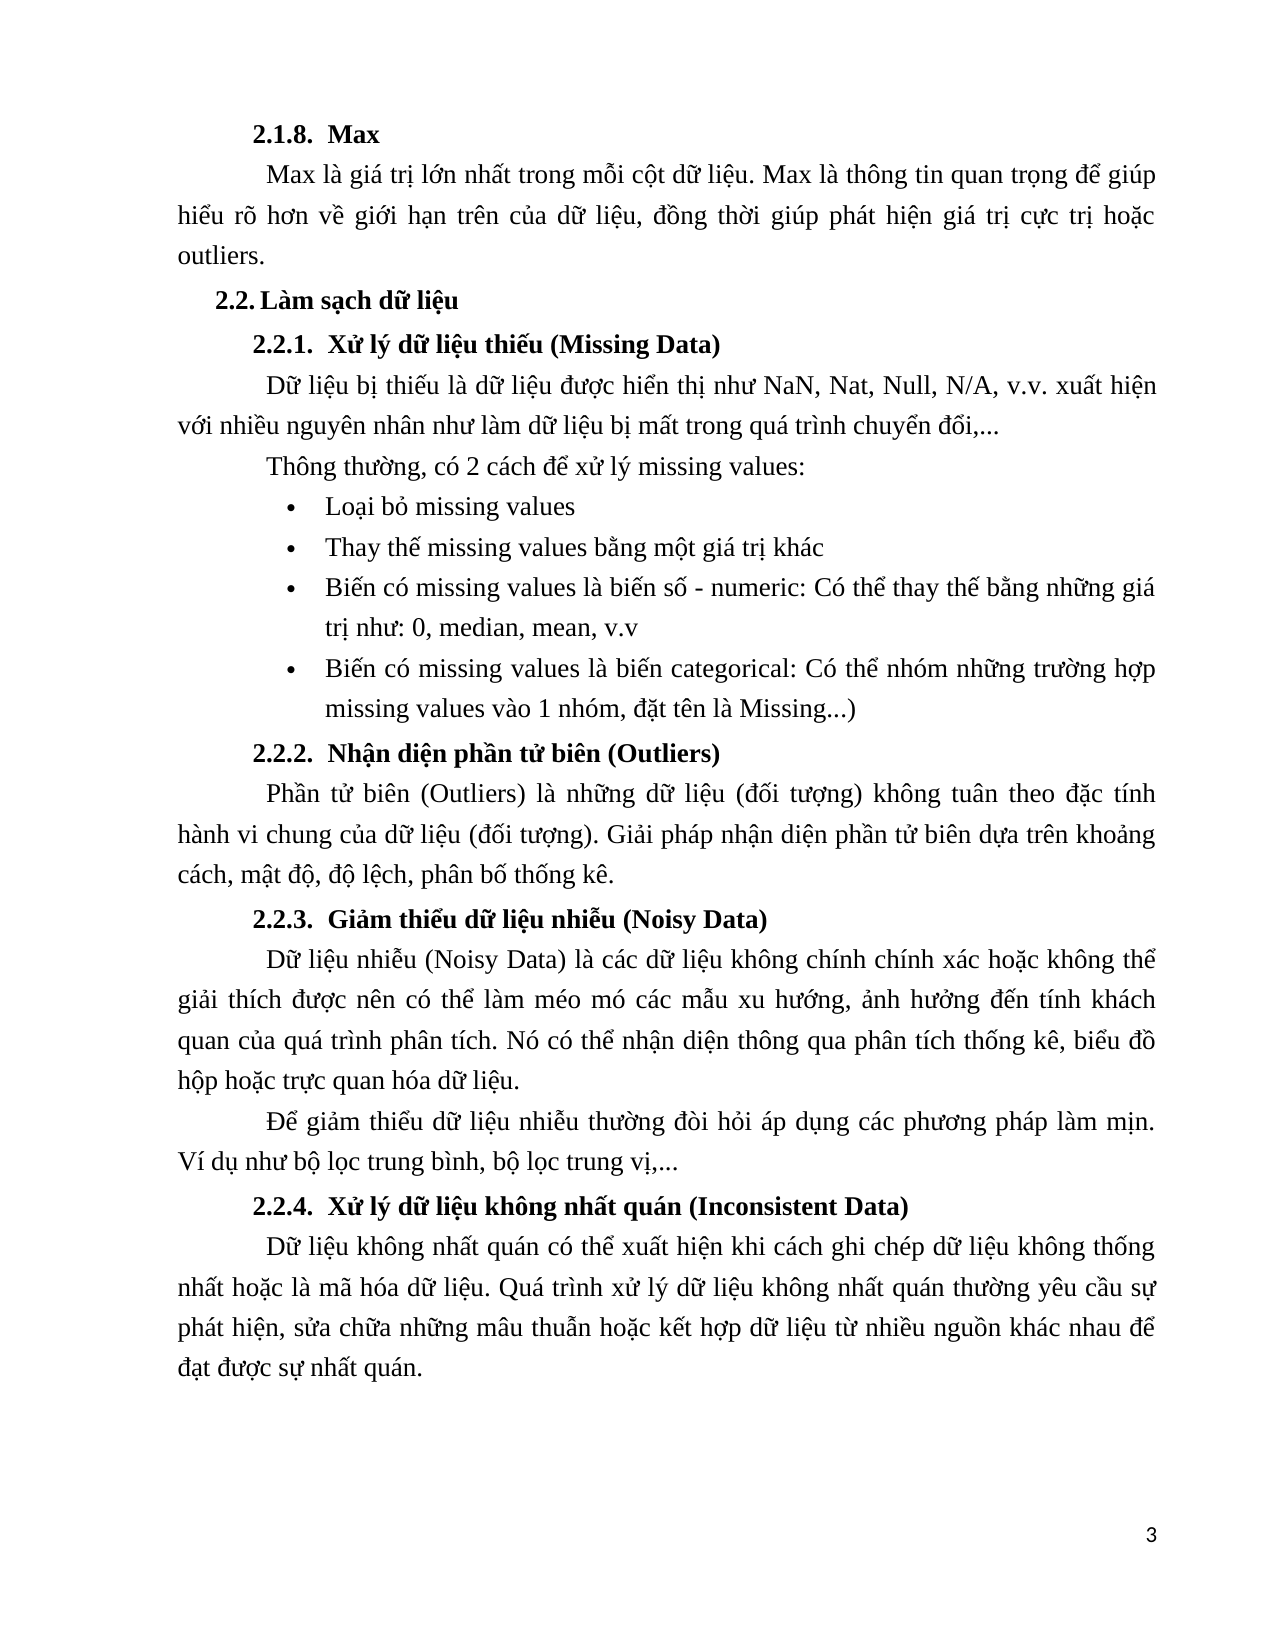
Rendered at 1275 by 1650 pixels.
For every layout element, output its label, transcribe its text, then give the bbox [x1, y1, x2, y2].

text Dữ liệu bị thiếu là dữ liệu được hiển thị như NaN, Nat, Null, N/A, v.v. xuất hiện với nhiều nguyên nhân như làm dữ liệu bị mất trong quá trình chuyển đổi,... [177, 369, 1157, 441]
subtitle Làm sạch dữ liệu [215, 284, 1157, 315]
list Loại bỏ missing values [287, 490, 1157, 521]
text Dữ liệu nhiễu (Noisy Data) là các dữ liệu không chính chính xác hoặc không thể giải thích được nên có thể làm méo mó các mẫu xu hướng, ảnh hưởng đến tính khách quan của quá trình phân tích. Nó có thể nhận diện thông qua phân tích thống kê, biểu đồ hộp hoặc trực quan hóa dữ liệu. [177, 943, 1157, 1096]
subtitle Giảm thiểu dữ liệu nhiễu (Noisy Data) [252, 903, 1157, 934]
subtitle Xử lý dữ liệu thiếu (Missing Data) [252, 328, 1157, 360]
text Phần tử biên (Outliers) là những dữ liệu (đối tượng) không tuân theo đặc tính hành vi chung của dữ liệu (đối tượng). Giải pháp nhận diện phần tử biên dựa trên khoảng cách, mật độ, độ lệch, phân bố thống kê. [177, 777, 1157, 889]
subtitle Max [252, 118, 1157, 149]
text Max là giá trị lớn nhất trong mỗi cột dữ liệu. Max là thông tin quan trọng để giúp hiểu rõ hơn về giới hạn trên của dữ liệu, đồng thời giúp phát hiện giá trị cực trị hoặc outliers. [177, 158, 1157, 271]
list Biến có missing values là biến categorical: Có thể nhóm những trường hợp missing values vào 1 nhóm, đặt tên là Missing...) [287, 652, 1157, 723]
text Để giảm thiểu dữ liệu nhiễu thường đòi hỏi áp dụng các phương pháp làm mịn. Ví dụ như bộ lọc trung bình, bộ lọc trung vị,... [177, 1105, 1157, 1176]
list Thay thế missing values bằng một giá trị khác [287, 531, 1157, 562]
subtitle Nhận diện phần tử biên (Outliers) [252, 737, 1157, 768]
subtitle Xử lý dữ liệu không nhất quán (Inconsistent Data) [252, 1190, 1157, 1221]
text Dữ liệu không nhất quán có thể xuất hiện khi cách ghi chép dữ liệu không thống nhất hoặc là mã hóa dữ liệu. Quá trình xử lý dữ liệu không nhất quán thường yêu cầu sự phát hiện, sửa chữa những mâu thuẫn hoặc kết hợp dữ liệu từ nhiều nguồn khác nhau để đạt được sự nhất quán. [177, 1230, 1157, 1383]
text Thông thường, có 2 cách để xử lý missing values: [177, 450, 1157, 481]
list Biến có missing values là biến số - numeric: Có thể thay thế bằng những giá trị như: 0, median, mean, v.v [287, 571, 1157, 643]
